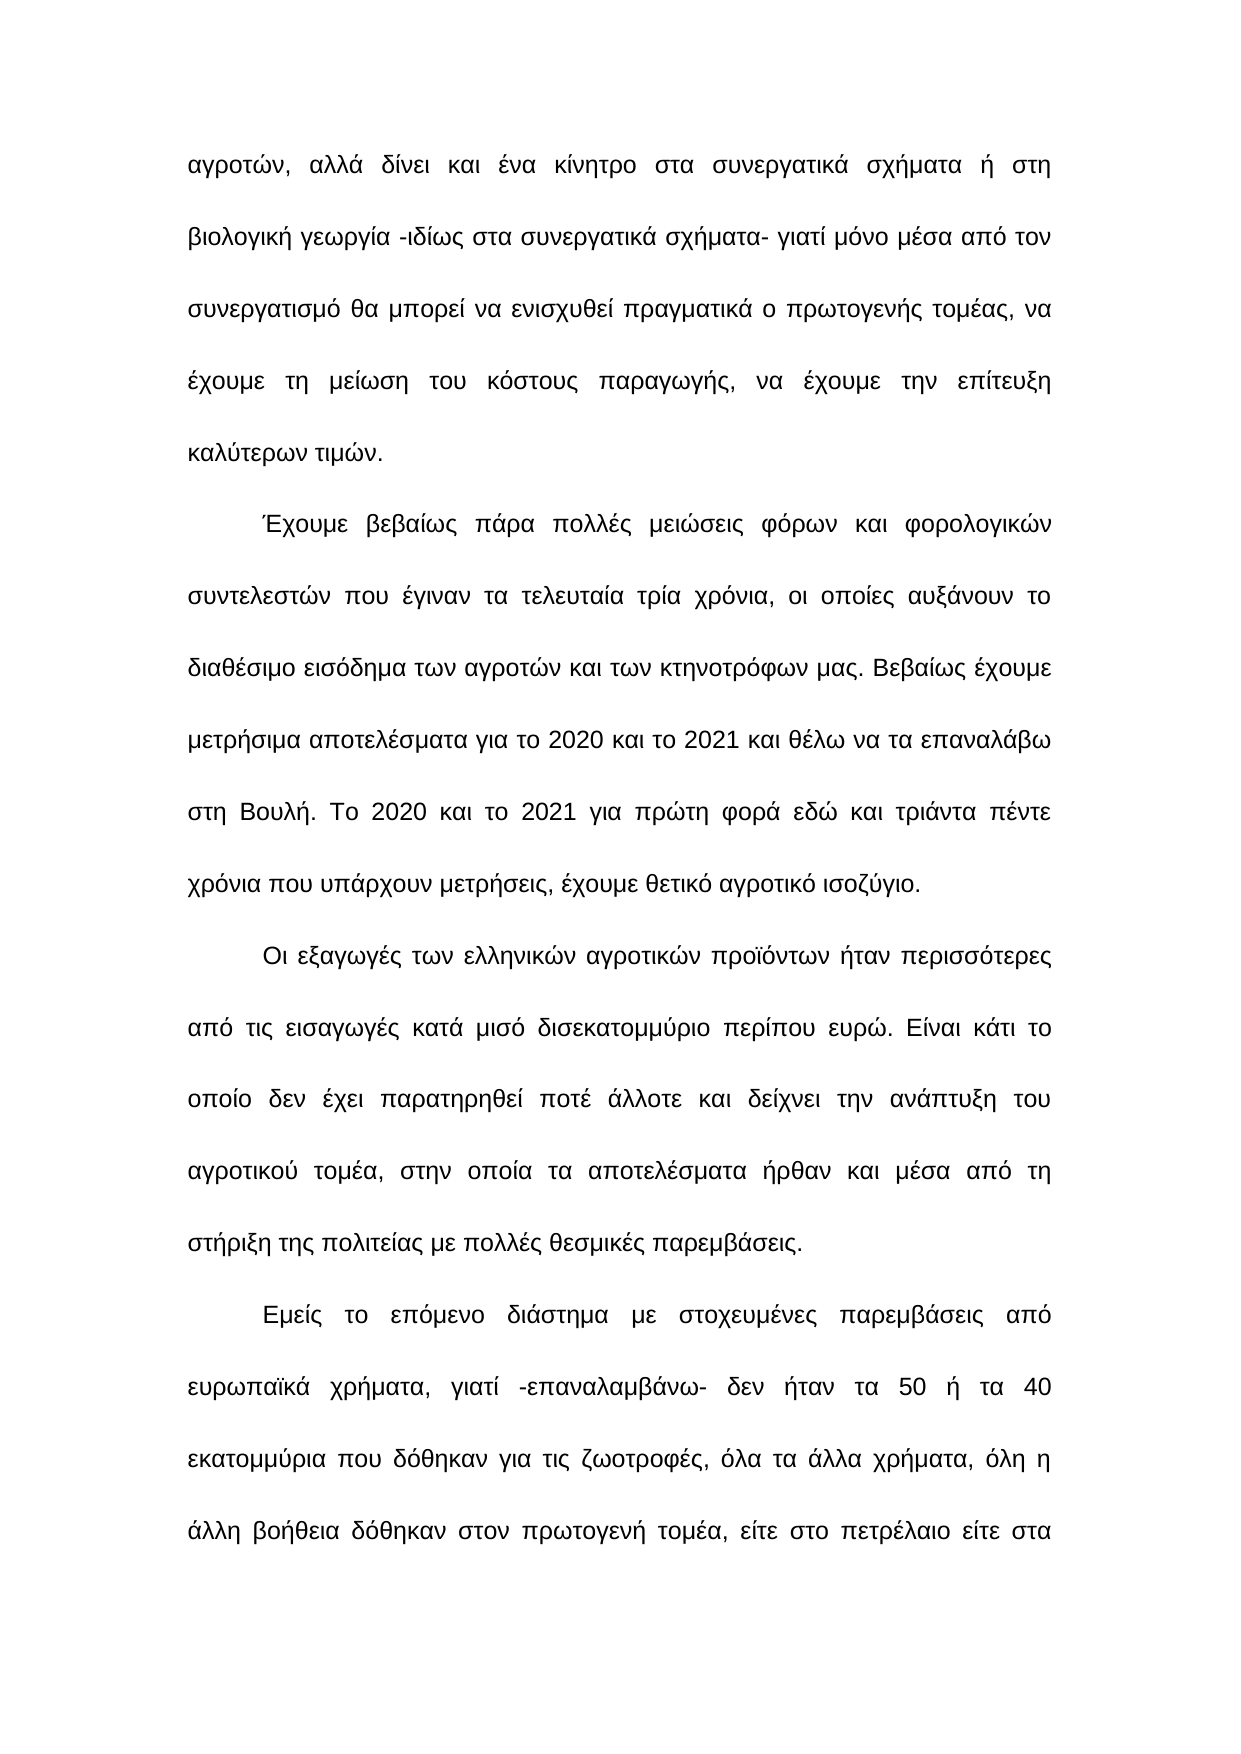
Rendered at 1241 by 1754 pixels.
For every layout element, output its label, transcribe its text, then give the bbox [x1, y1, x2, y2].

text Οι εξαγωγές των ελληνικών αγροτικών προϊόντων ήταν περισσότερες από τις εισαγωγές κατά μισό δισεκατομμύριο περίπου ευρώ. Είναι κάτι το οποίο δεν έχει παρατηρηθεί ποτέ άλλοτε και δείχνει την ανάπτυξη του αγροτικού τομέα, στην οποία τα αποτελέσματα ήρθαν και μέσα από τη στήριξη της πολιτείας με πολλές θεσμικές παρεμβάσεις. [187, 941, 1053, 1257]
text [187, 150, 1053, 466]
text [187, 1300, 1053, 1544]
text Έχουμε βεβαίως πάρα πολλές μειώσεις φόρων και φορολογικών συντελεστών που έγιναν τα τελευταία τρία χρόνια, οι οποίες αυξάνουν το διαθέσιμο εισόδημα των αγροτών και των κτηνοτρόφων μας. Βεβαίως έχουμε μετρήσιμα αποτελέσματα για το 2020 και το 2021 και θέλω να τα επαναλάβω στη Βουλή. Το 2020 και το 2021 για πρώτη φορά εδώ και τριάντα πέντε χρόνια που υπάρχουν μετρήσεις, έχουμε θετικό αγροτικό ισοζύγιο. [187, 509, 1053, 897]
